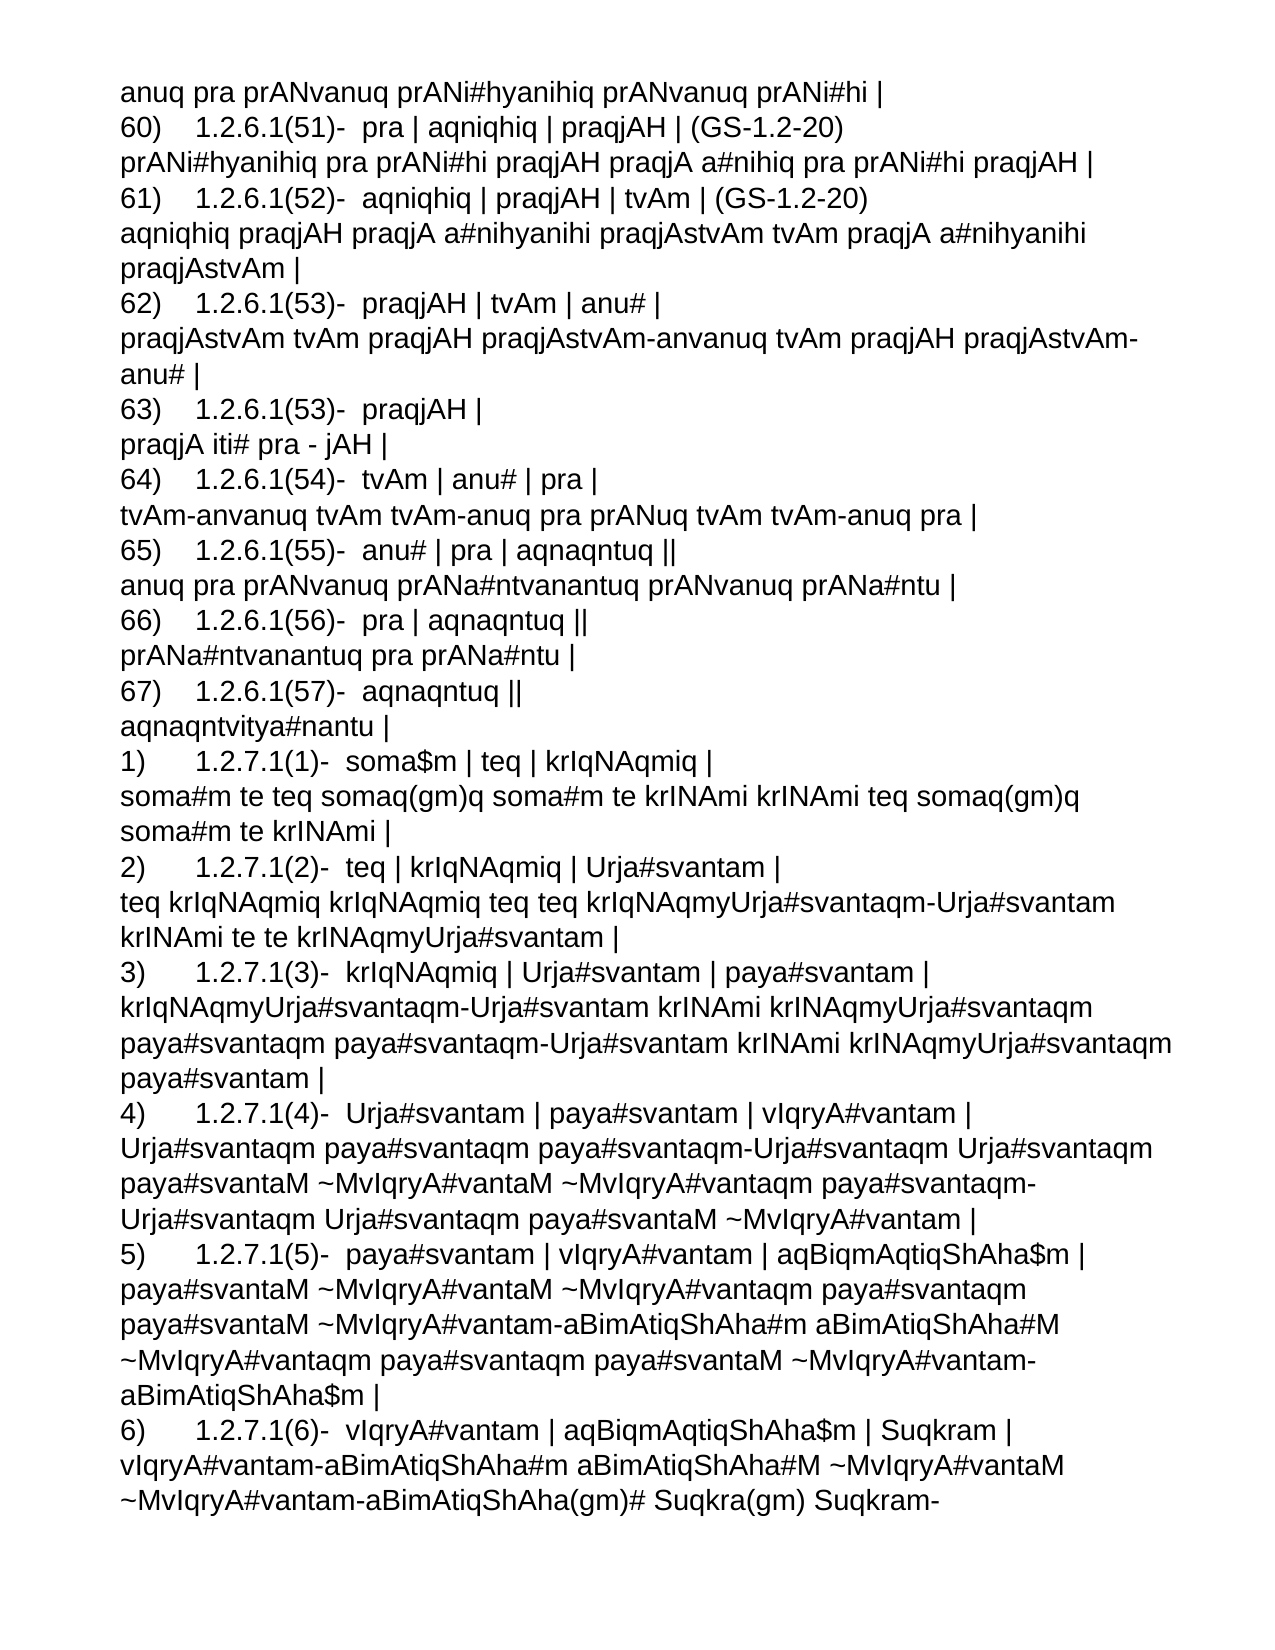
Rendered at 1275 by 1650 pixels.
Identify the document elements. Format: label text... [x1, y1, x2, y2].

text 65) 1.2.6.1(55)- anu# | pra | aqnaqntuq || [120, 533, 1200, 566]
text 67) 1.2.6.1(57)- aqnaqntuq || [120, 673, 1200, 707]
text 61) 1.2.6.1(52)- aqniqhiq | praqjAH | tvAm | (GS-1.2-20) [120, 181, 1200, 214]
text soma#m te teq somaq(gm)q soma#m te krINAmi krINAmi teq somaq(gm)q soma#m te krINAmi | [120, 779, 1200, 848]
text 62) 1.2.6.1(53)- praqjAH | tvAm | anu# | [120, 286, 1200, 320]
text 3) 1.2.7.1(3)- krIqNAqmiq | Urja#svantam | paya#svantam | [120, 955, 1200, 989]
text 2) 1.2.7.1(2)- teq | krIqNAqmiq | Urja#svantam | [120, 849, 1200, 883]
text 60) 1.2.6.1(51)- pra | aqniqhiq | praqjAH | (GS-1.2-20) [120, 110, 1200, 144]
text praqjAstvAm tvAm praqjAH praqjAstvAm-anvanuq tvAm praqjAH praqjAstvAm-anu# | [120, 321, 1200, 390]
text paya#svantaM ~MvIqryA#vantaM ~MvIqryA#vantaqm paya#svantaqm paya#svantaM ~MvIqryA#vantam-aBimAtiqShAha#m aBimAtiqShAha#M ~MvIqryA#vantaqm paya#svantaqm paya#svantaM ~MvIqryA#vantam-aBimAtiqShAha$m | [120, 1272, 1200, 1411]
text aqnaqntvitya#nantu | [120, 709, 1200, 742]
text 5) 1.2.7.1(5)- paya#svantam | vIqryA#vantam | aqBiqmAqtiqShAha$m | [120, 1237, 1200, 1270]
text 64) 1.2.6.1(54)- tvAm | anu# | pra | [120, 462, 1200, 496]
text tvAm-anvanuq tvAm tvAm-anuq pra prANuq tvAm tvAm-anuq pra | [120, 497, 1200, 531]
text anuq pra prANvanuq prANa#ntvanantuq prANvanuq prANa#ntu | [120, 568, 1200, 601]
text 66) 1.2.6.1(56)- pra | aqnaqntuq || [120, 603, 1200, 637]
text aqniqhiq praqjAH praqjA a#nihyanihi praqjAstvAm tvAm praqjA a#nihyanihi praqjAstvAm | [120, 216, 1200, 284]
text prANa#ntvanantuq pra prANa#ntu | [120, 638, 1200, 672]
text anuq pra prANvanuq prANi#hyanihiq prANvanuq prANi#hi | [120, 75, 1200, 108]
text 1) 1.2.7.1(1)- soma$m | teq | krIqNAqmiq | [120, 744, 1200, 777]
text 63) 1.2.6.1(53)- praqjAH | [120, 392, 1200, 425]
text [120, 1448, 1200, 1517]
text krIqNAqmyUrja#svantaqm-Urja#svantam krINAmi krINAqmyUrja#svantaqm paya#svantaqm paya#svantaqm-Urja#svantam krINAmi krINAqmyUrja#svantaqm paya#svantam | [120, 990, 1200, 1094]
text praqjA iti# pra - jAH | [120, 427, 1200, 461]
text teq krIqNAqmiq krIqNAqmiq teq teq krIqNAqmyUrja#svantaqm-Urja#svantam krINAmi te te krINAqmyUrja#svantam | [120, 885, 1200, 953]
text 4) 1.2.7.1(4)- Urja#svantam | paya#svantam | vIqryA#vantam | [120, 1096, 1200, 1129]
text prANi#hyanihiq pra prANi#hi praqjAH praqjA a#nihiq pra prANi#hi praqjAH | [120, 145, 1200, 179]
text Urja#svantaqm paya#svantaqm paya#svantaqm-Urja#svantaqm Urja#svantaqm paya#svantaM ~MvIqryA#vantaM ~MvIqryA#vantaqm paya#svantaqm-Urja#svantaqm Urja#svantaqm paya#svantaM ~MvIqryA#vantam | [120, 1131, 1200, 1235]
text 6) 1.2.7.1(6)- vIqryA#vantam | aqBiqmAqtiqShAha$m | Suqkram | [120, 1413, 1200, 1446]
